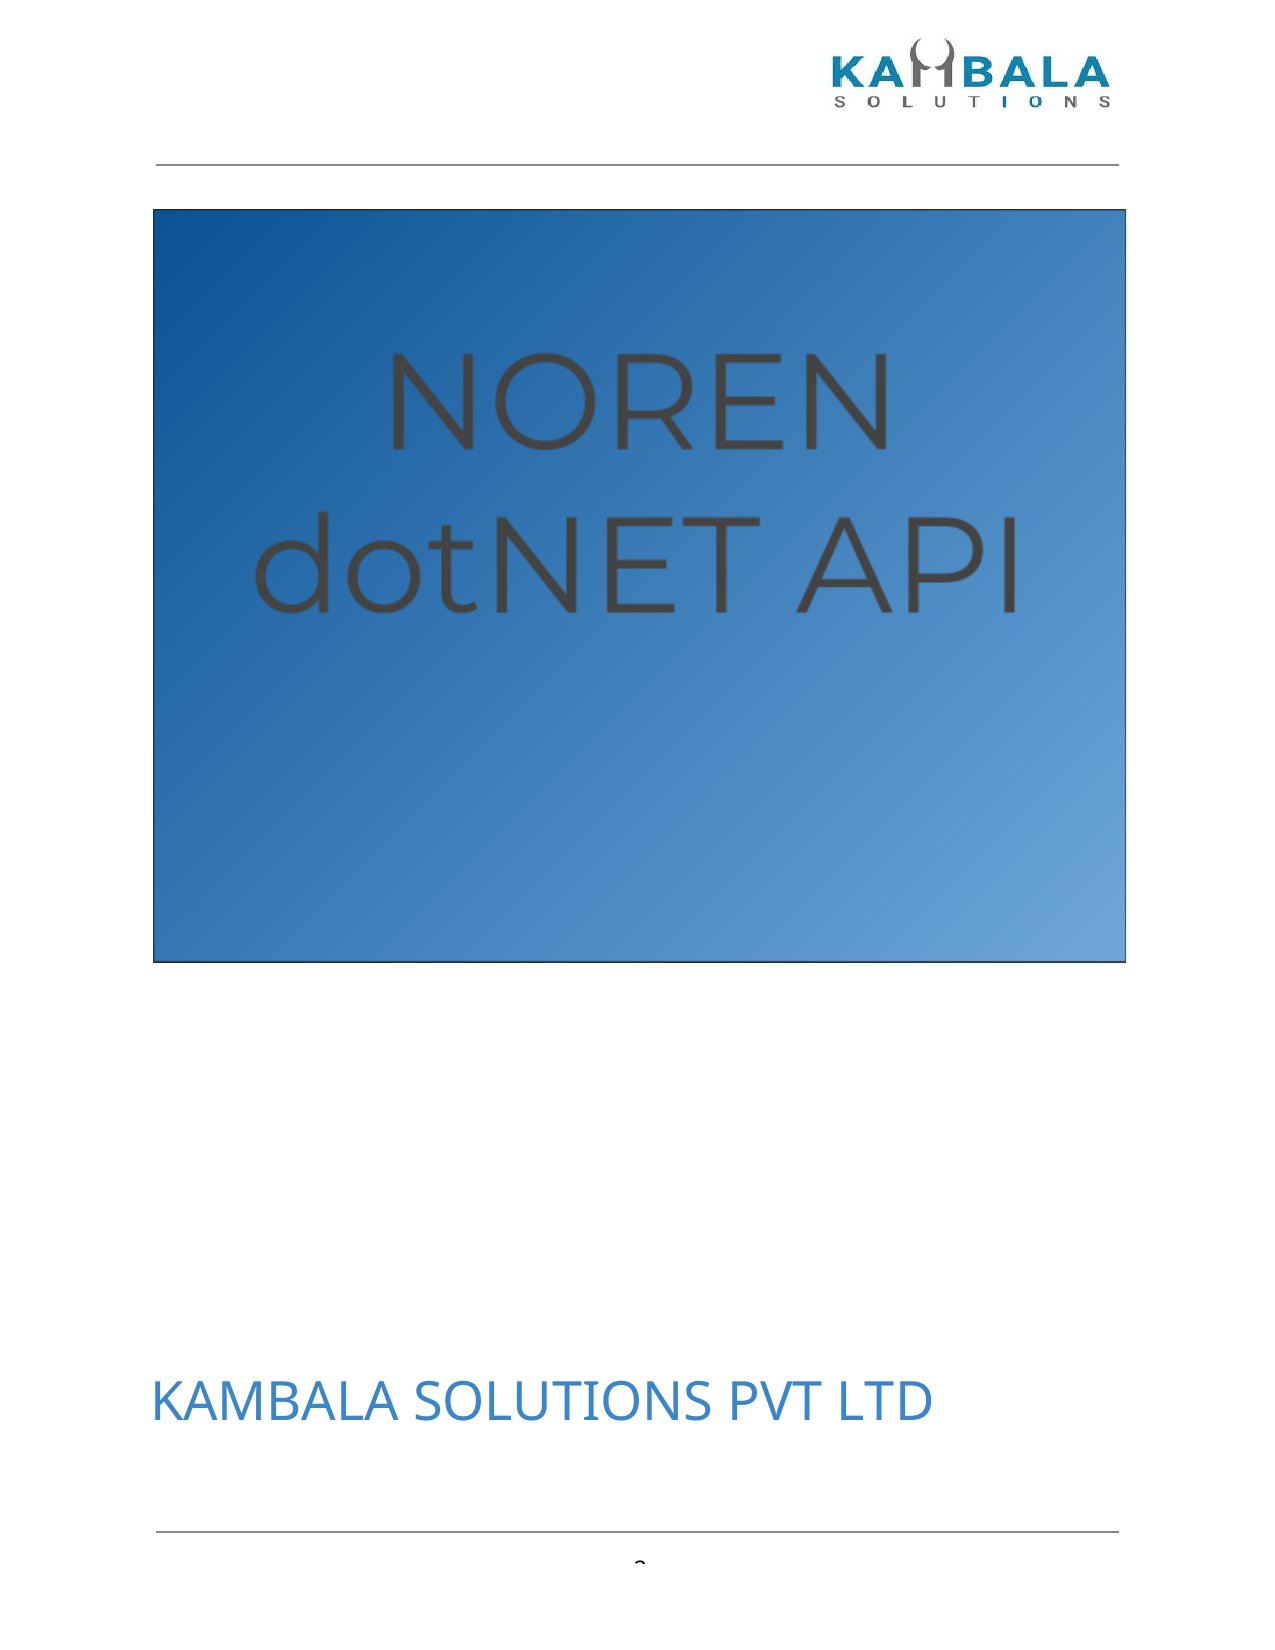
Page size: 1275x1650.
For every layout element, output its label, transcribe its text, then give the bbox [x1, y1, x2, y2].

picture [153, 209, 1127, 963]
text KAMBALA SOLUTIONS PVT LTD [150, 1363, 1171, 1436]
picture [827, 36, 1112, 112]
